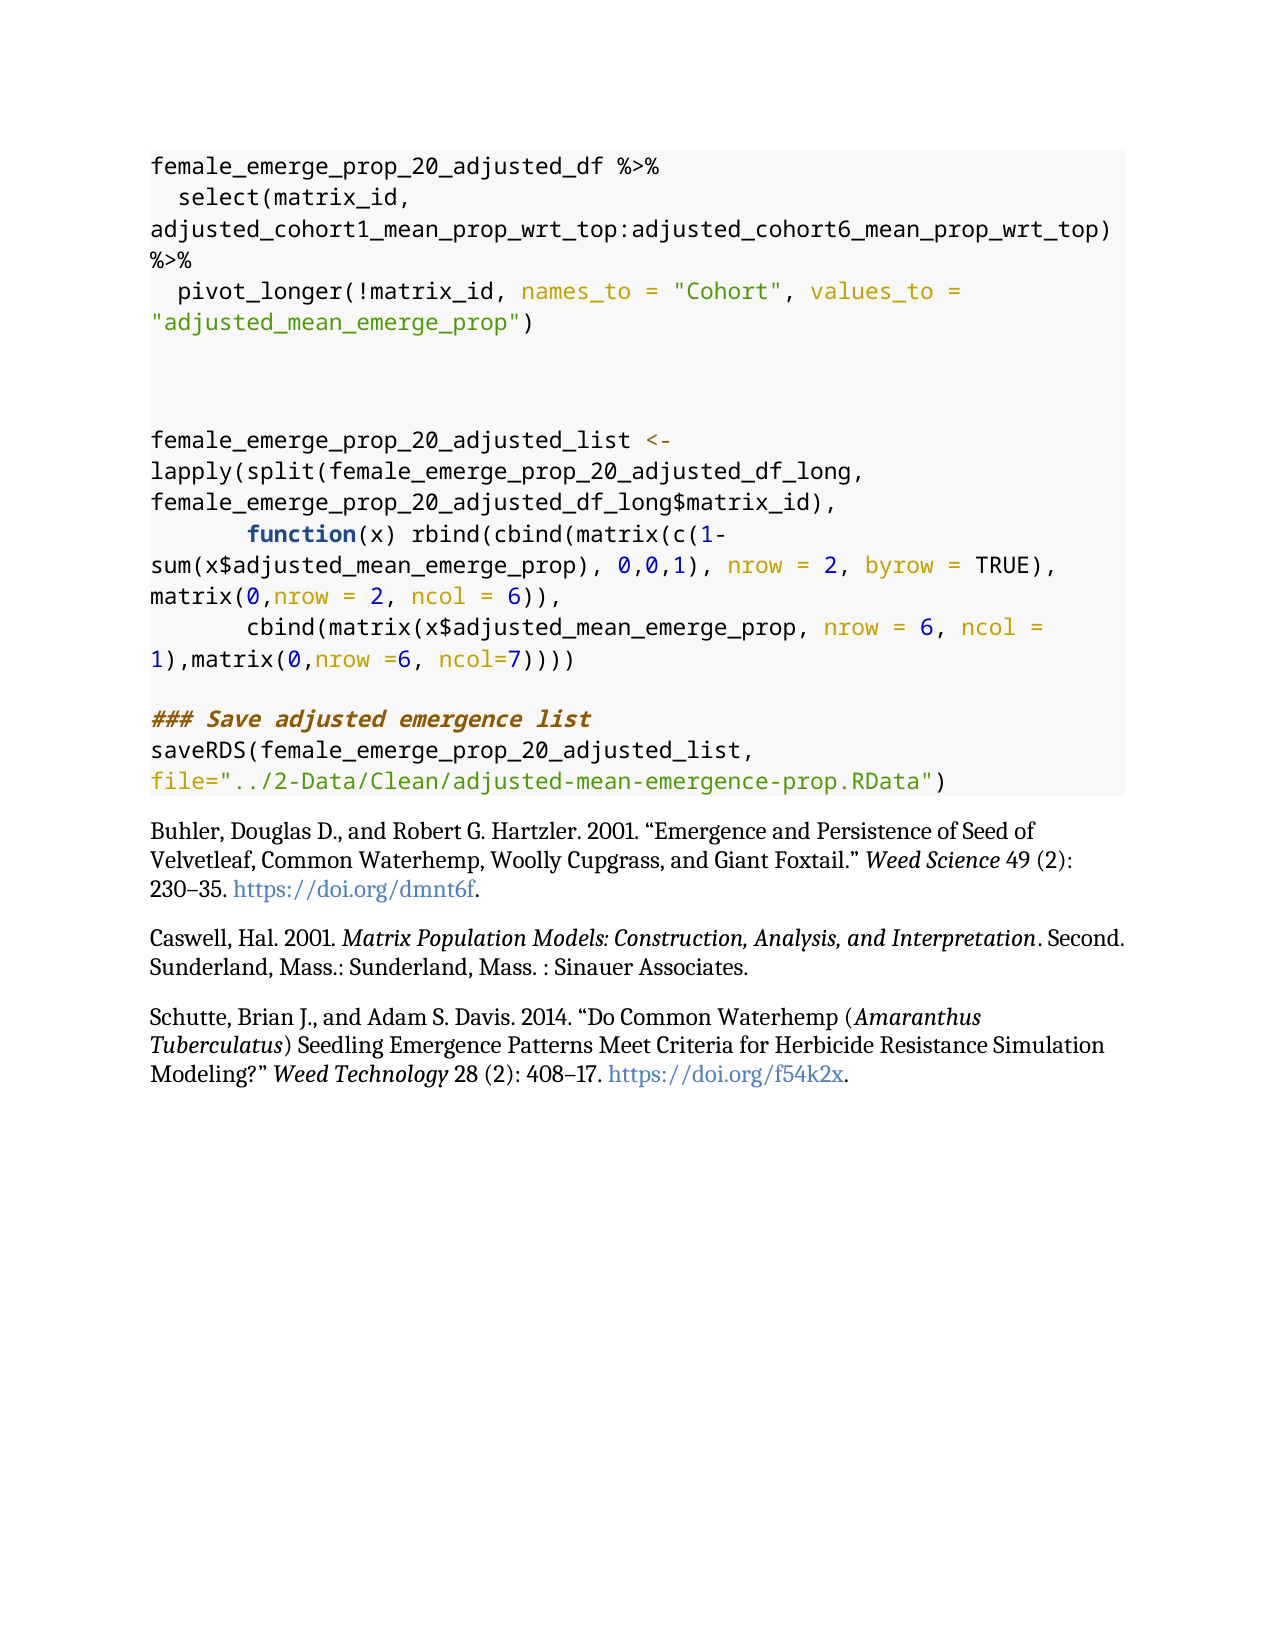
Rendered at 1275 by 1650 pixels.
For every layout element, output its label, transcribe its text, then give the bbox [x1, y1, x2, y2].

text Caswell, Hal. 2001. Matrix Population Models: Construction, Analysis, and Interpretation. Second. Sunderland, Mass.: Sunderland, Mass. : Sinauer Associates. [150, 924, 1125, 982]
text Buhler, Douglas D., and Robert G. Hartzler. 2001. “Emergence and Persistence of Seed of Velvetleaf, Common Waterhemp, Woolly Cupgrass, and Giant Foxtail.” Weed Science 49 (2): 230–35. https://doi.org/dmnt6f. [150, 817, 1125, 903]
text Schutte, Brian J., and Adam S. Davis. 2014. “Do Common Waterhemp (Amaranthus Tuberculatus) Seedling Emergence Patterns Meet Criteria for Herbicide Resistance Simulation Modeling?” Weed Technology 28 (2): 408–17. https://doi.org/f54k2x. [150, 1002, 1125, 1089]
